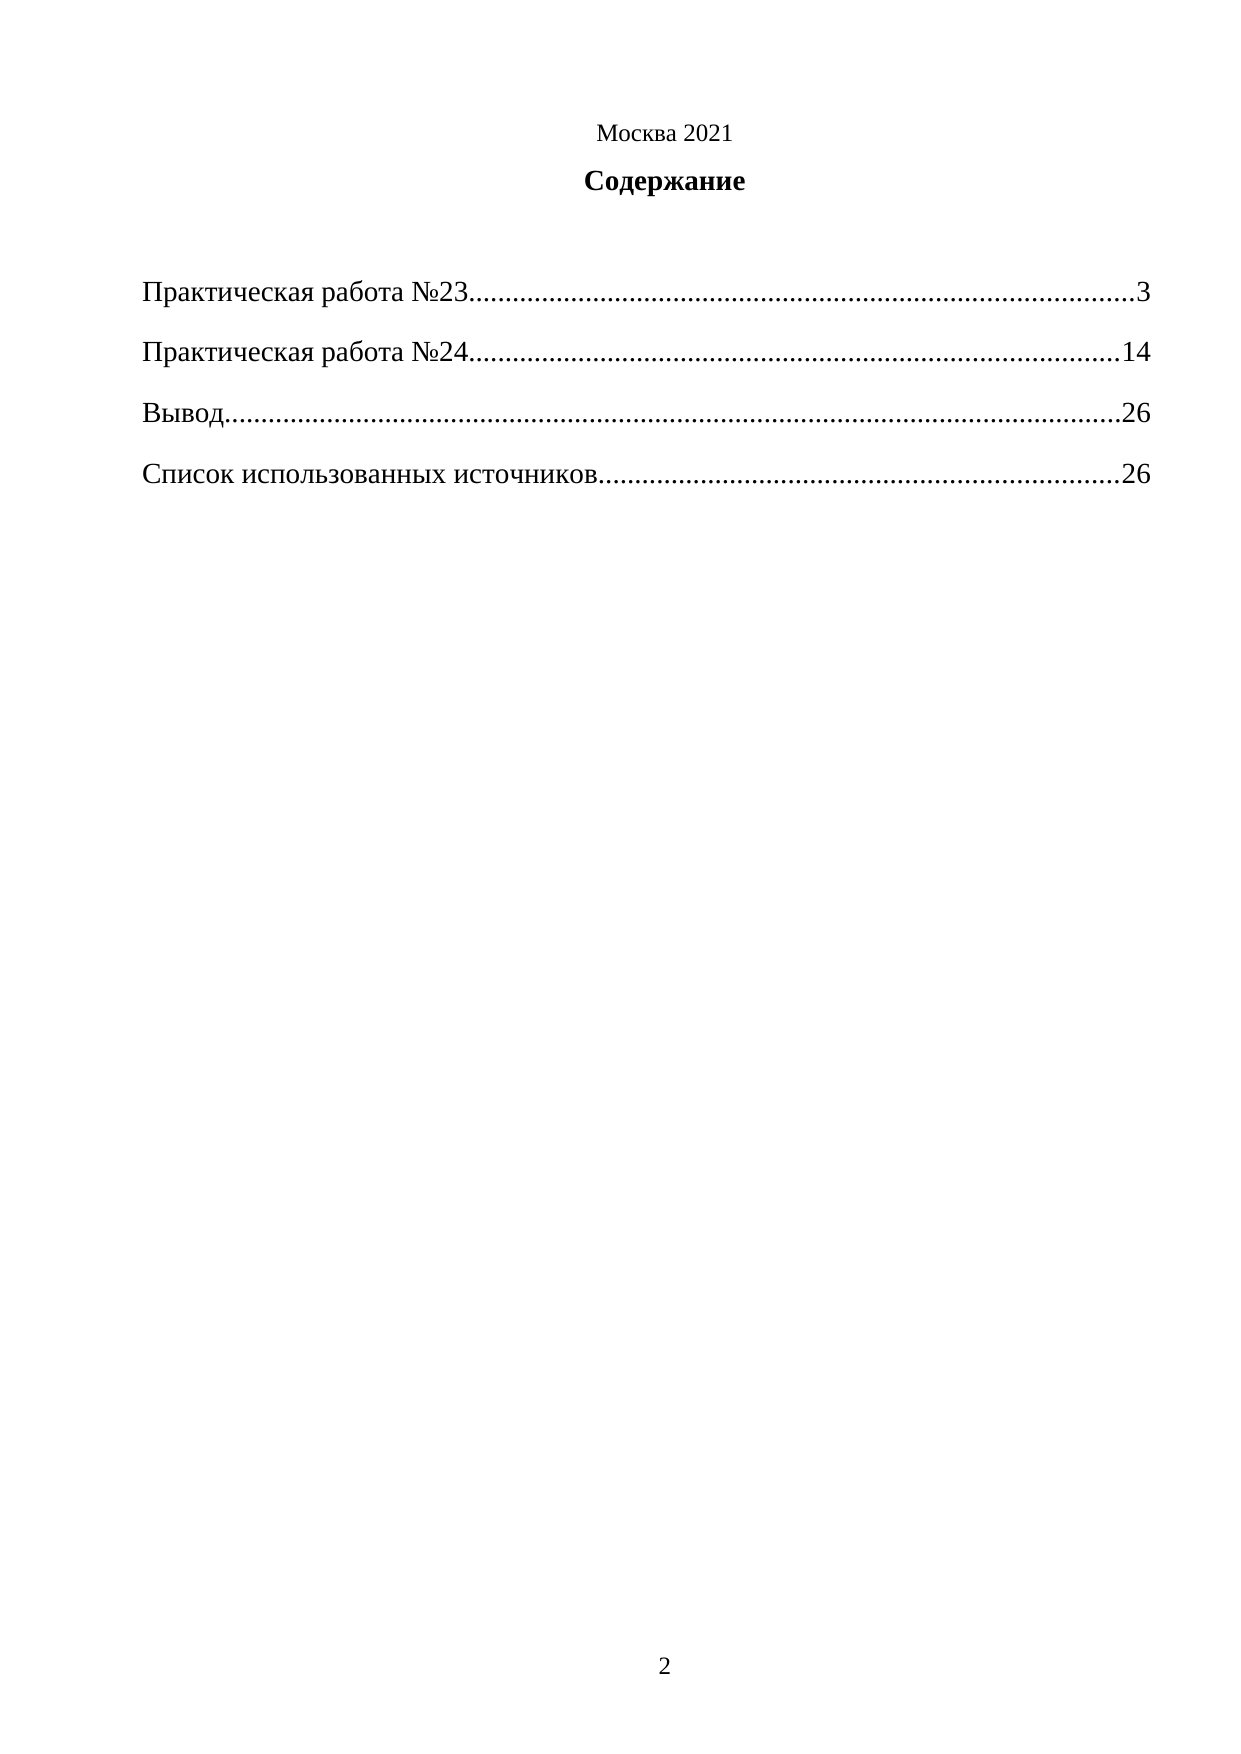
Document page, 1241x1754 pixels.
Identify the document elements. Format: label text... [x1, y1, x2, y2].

text Москва 2021 [177, 118, 1152, 147]
text Содержание [177, 163, 1152, 197]
